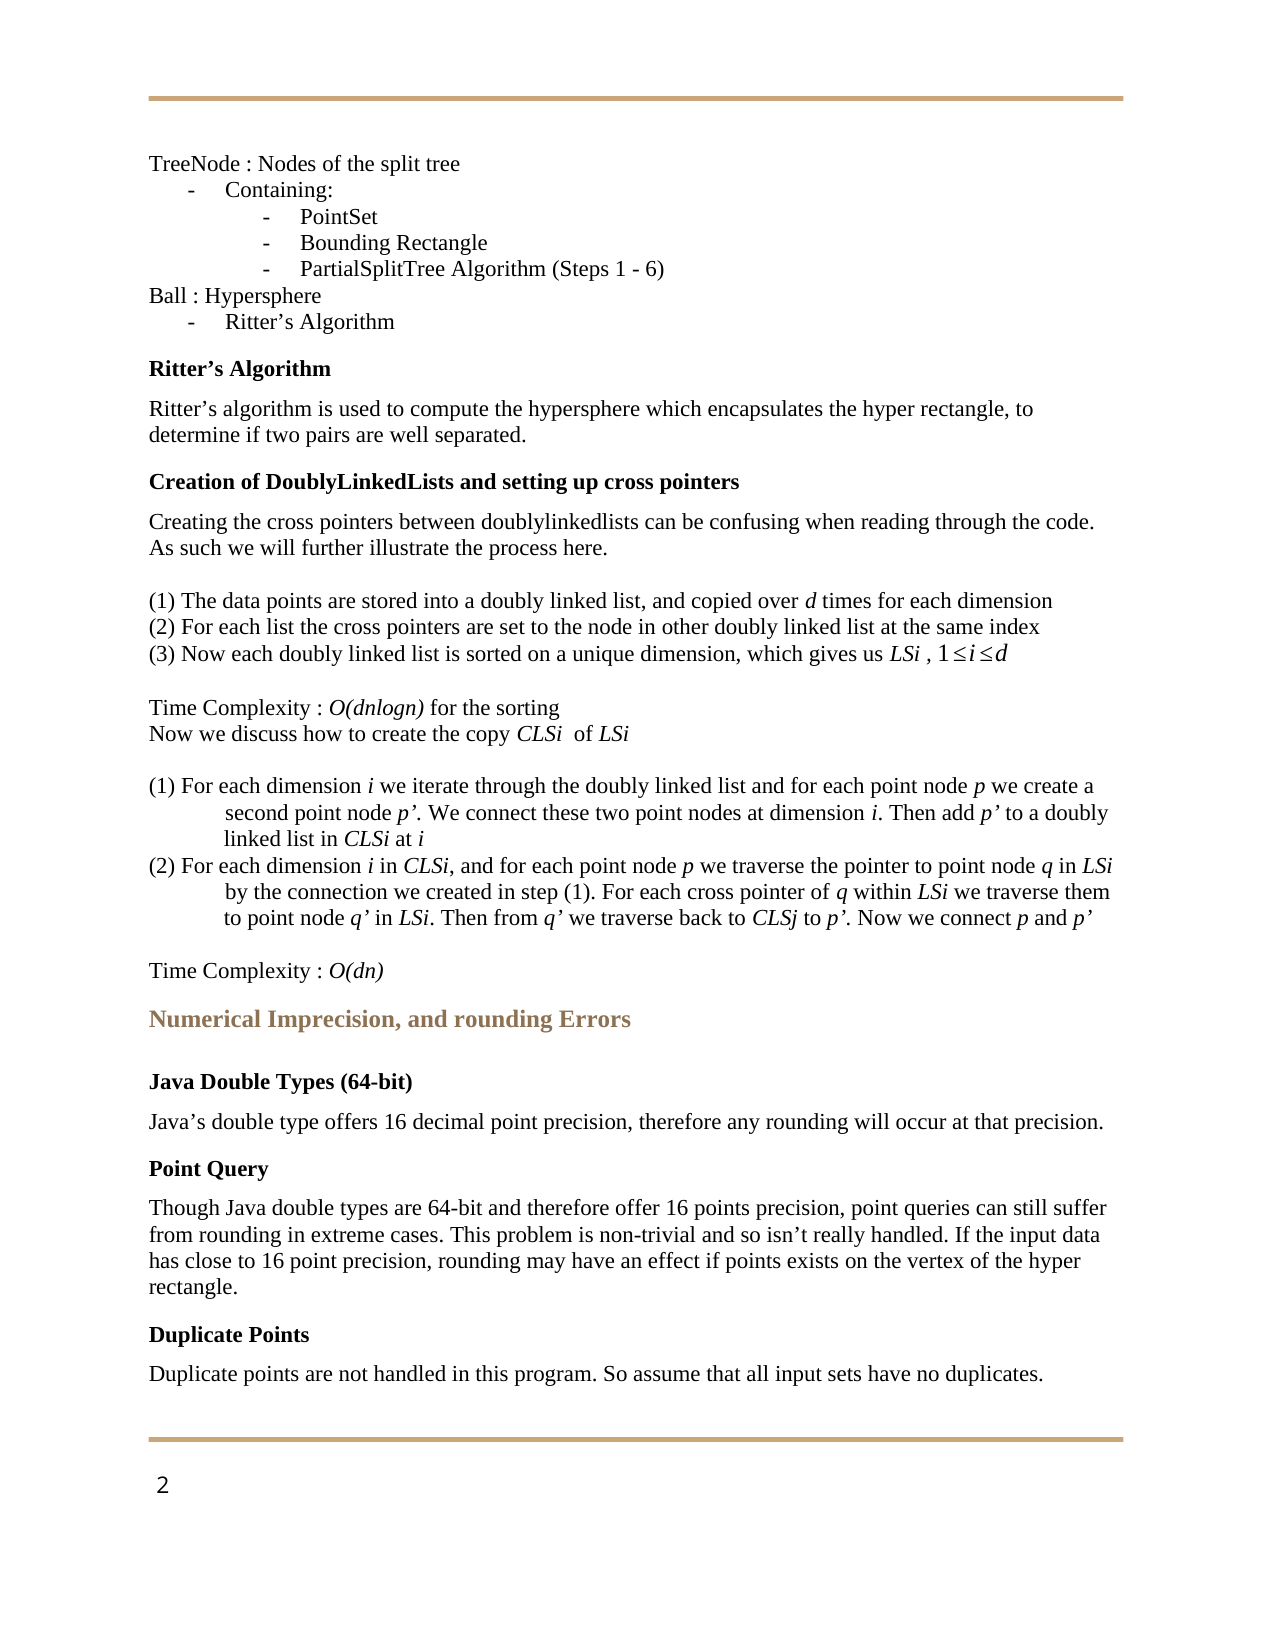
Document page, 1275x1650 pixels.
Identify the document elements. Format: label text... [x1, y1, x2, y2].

text Ritter’s algorithm is used to compute the hypersphere which encapsulates the hyper rectangle, to determine if two pairs are well separated. [148, 395, 1125, 447]
text Duplicate Points [148, 1321, 1125, 1347]
text second point node p’. We connect these two point nodes at dimension i. Then add p’ to a doubly linked list in CLSi at i [223, 799, 1125, 852]
text Though Java double types are 64-bit and therefore offer 16 points precision, point queries can still suffer from rounding in extreme cases. This problem is non-trivial and so isn’t really handled. If the input data has close to 16 point precision, rounding may have an effect if points exists on the vertex of the hyper rectangle. [148, 1194, 1125, 1300]
text TreeNode : Nodes of the split tree [148, 150, 1125, 176]
text Duplicate points are not handled in this program. So assume that all input sets have no duplicates. [148, 1360, 1125, 1386]
text Ball : Hypersphere [148, 282, 1125, 308]
list Containing: [187, 176, 1125, 203]
text Time Complexity : O(dnlogn) for the sorting [148, 693, 1125, 720]
list Ritter’s Algorithm [187, 308, 1125, 334]
text Point Query [148, 1155, 1125, 1181]
text Java Double Types (64-bit) [148, 1068, 1125, 1094]
picture [148, 1437, 1124, 1442]
list Bounding Rectangle [262, 229, 1125, 255]
text (3) Now each doubly linked list is sorted on a unique dimension, which gives us LSi , [148, 639, 1125, 667]
text Numerical Imprecision, and rounding Errors [148, 1004, 1125, 1033]
text Java’s double type offers 16 decimal point precision, therefore any rounding will occur at that precision. [148, 1108, 1125, 1134]
text Creating the cross pointers between doublylinkedlists can be confusing when reading through the code. As such we will further illustrate the process here. [148, 508, 1125, 561]
text (2) For each dimension i in CLSi, and for each point node p we traverse the pointer to point node q in LSi [148, 852, 1125, 878]
text by the connection we created in step (1). For each cross pointer of q within LSi we traverse them to point node q’ in LSi. Then from q’ we traverse back to CLSj to p’. Now we connect p and p’ [223, 878, 1125, 931]
text (1) The data points are stored into a doubly linked list, and copied over d times for each dimension [148, 587, 1125, 613]
list PointSet [262, 203, 1125, 229]
text (1) For each dimension i we iterate through the doubly linked list and for each point node p we create a [148, 773, 1125, 799]
text (2) For each list the cross pointers are set to the node in other doubly linked list at the same index [148, 613, 1125, 639]
text Time Complexity : O(dn) [148, 957, 1125, 983]
text Ritter’s Algorithm [148, 355, 1125, 382]
text Now we discuss how to create the copy CLSi of LSi [148, 720, 1125, 746]
list PartialSplitTree Algorithm (Steps 1 - 6) [262, 255, 1125, 282]
picture [148, 96, 1124, 101]
text Creation of DoublyLinkedLists and setting up cross pointers [148, 468, 1125, 495]
